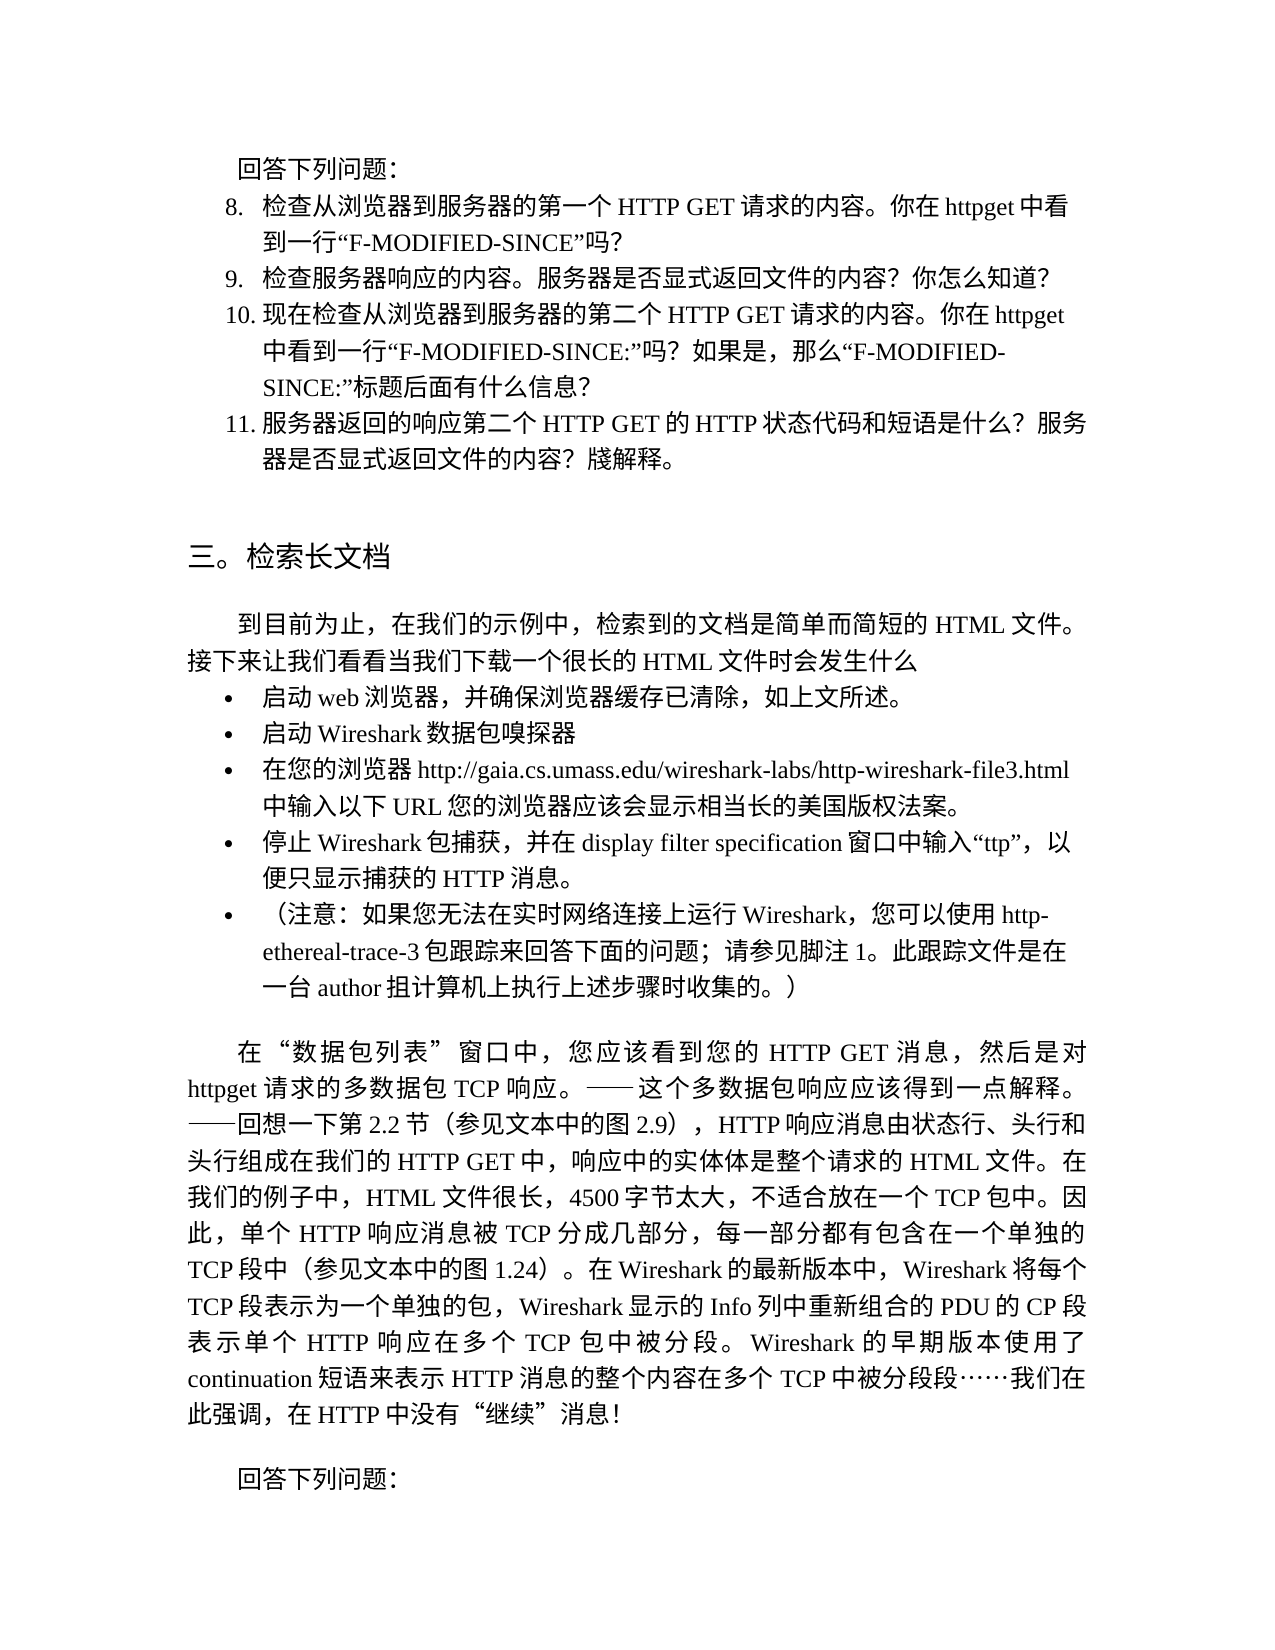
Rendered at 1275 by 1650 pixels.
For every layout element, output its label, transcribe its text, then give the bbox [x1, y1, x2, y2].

list 现在检查从浏览器到服务器的第二个HTTP GET请求的内容。你在httpget中看到一行“F-MODIFIED-SINCE:”吗？如果是，那么“F-MODIFIED-SINCE:”标题后面有什么信息？ [225, 295, 1087, 404]
list 检查从浏览器到服务器的第一个HTTP GET请求的内容。你在httpget中看到一行“F-MODIFIED-SINCE”吗？ [225, 186, 1087, 259]
list 启动web浏览器，并确保浏览器缓存已清除，如上文所述。 [225, 677, 1087, 713]
list （注意：如果您无法在实时网络连接上运行Wireshark，您可以使用http-ethereal-trace-3包跟踪来回答下面的问题；请参见脚注1。此跟踪文件是在一台author抯计算机上执行上述步骤时收集的。） [225, 895, 1087, 1003]
list 在您的浏览器http://gaia.cs.umass.edu/wireshark-labs/http-wireshark-file3.html中输入以下URL您的浏览器应该会显示相当长的美国版权法案。 [225, 750, 1087, 822]
text 三。检索长文档 [187, 534, 1087, 576]
text 回答下列问题： [187, 150, 1087, 186]
list 启动Wireshark数据包嗅探器 [225, 713, 1087, 750]
list 检查服务器响应的内容。服务器是否显式返回文件的内容？你怎么知道？ [225, 259, 1087, 295]
text 回答下列问题： [187, 1460, 1087, 1496]
text 在“数据包列表”窗口中，您应该看到您的HTTP GET消息，然后是对httpget请求的多数据包TCP响应。——这个多数据包响应应该得到一点解释。——回想一下第2.2节（参见文本中的图2.9），HTTP响应消息由状态行、头行和头行组成在我们的HTTP GET中，响应中的实体体是整个请求的HTML文件。在我们的例子中，HTML文件很长，4500字节太大，不适合放在一个TCP包中。因此，单个HTTP响应消息被TCP分成几部分，每一部分都有包含在一个单独的TCP段中（参见文本中的图1.24）。在Wireshark的最新版本中，Wireshark将每个TCP段表示为一个单独的包，Wireshark显示的Info列中重新组合的PDU的CP段表示单个HTTP响应在多个TCP包中被分段。Wireshark的早期版本使用了continuation短语来表示HTTP消息的整个内容在多个TCP中被分段段……我们在此强调，在HTTP中没有“继续”消息！ [187, 1032, 1087, 1431]
list 服务器返回的响应第二个HTTP GET的HTTP状态代码和短语是什么？服务器是否显式返回文件的内容？牋解释。 [225, 404, 1087, 476]
text 到目前为止，在我们的示例中，检索到的文档是简单而简短的HTML文件。接下来让我们看看当我们下载一个很长的HTML文件时会发生什么 [187, 605, 1087, 677]
list 停止Wireshark包捕获，并在display filter specification窗口中输入“ttp”，以便只显示捕获的HTTP消息。 [225, 822, 1087, 895]
